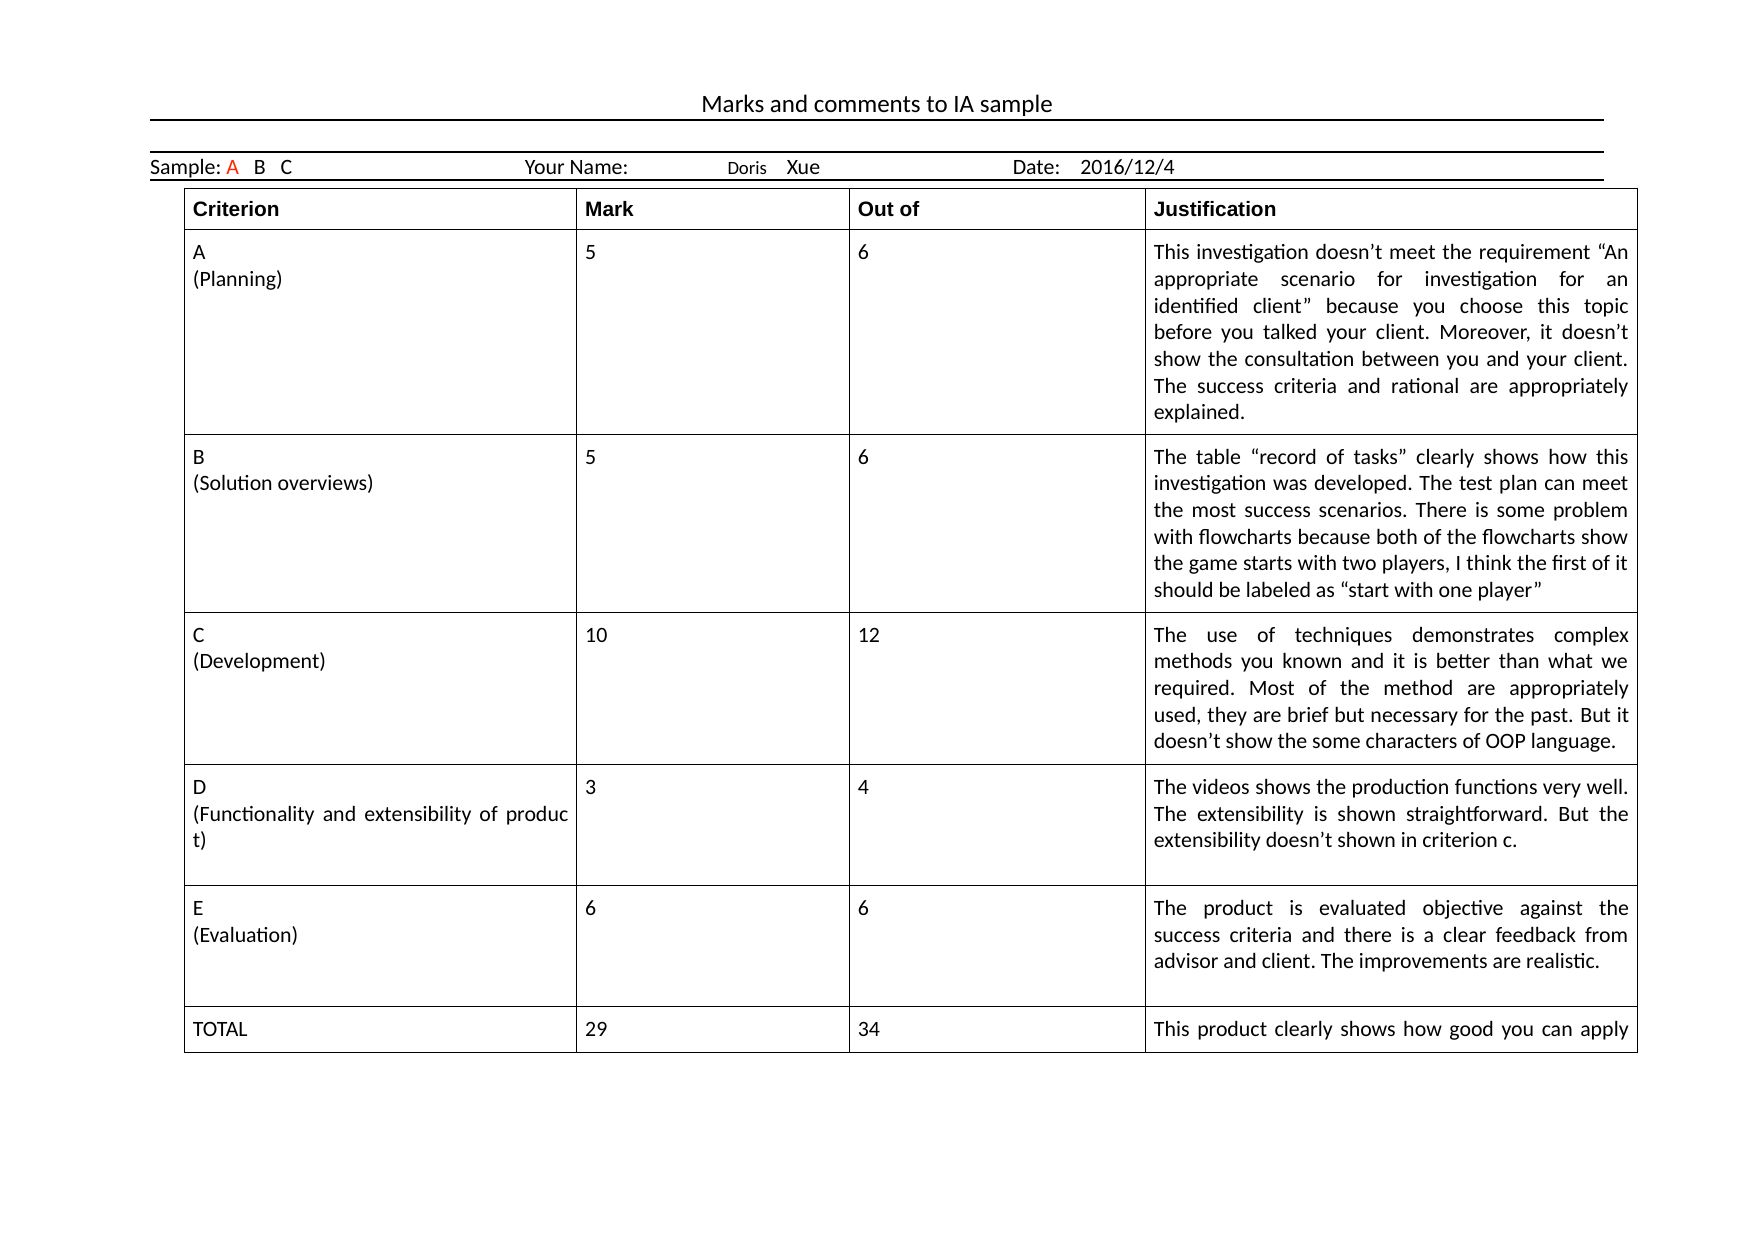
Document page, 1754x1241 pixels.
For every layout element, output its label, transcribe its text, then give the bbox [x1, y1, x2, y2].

table_cell 10 [577, 613, 849, 764]
table_cell The videos shows the production functions very well. The extensibility is shown straightforward. But the extensibility doesn’t shown in criterion c. [1146, 765, 1637, 885]
table_cell B (Solution overviews) [185, 435, 576, 612]
table_cell 6 [850, 435, 1145, 612]
table_cell 6 [577, 886, 849, 1006]
table_cell The product is evaluated objective against the success criteria and there is a clear feedback from advisor and client. The improvements are realistic. [1146, 886, 1637, 1006]
table_header Criterion [185, 189, 576, 229]
table_header Justification [1146, 189, 1637, 229]
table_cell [1146, 1007, 1637, 1052]
table_cell A (Planning) [185, 230, 576, 433]
table_cell 6 [850, 230, 1145, 433]
table_cell 34 [850, 1007, 1145, 1052]
table_cell 5 [577, 230, 849, 433]
table_cell 4 [850, 765, 1145, 885]
table_header Out of [850, 189, 1145, 229]
table_cell C (Development) [185, 613, 576, 764]
table_cell TOTAL [185, 1007, 576, 1052]
table_cell 6 [850, 886, 1145, 1006]
table_cell 29 [577, 1007, 849, 1052]
table_cell 3 [577, 765, 849, 885]
table_header Mark [577, 189, 849, 229]
table_cell This investigation doesn’t meet the requirement “An appropriate scenario for investigation for an identified client” because you choose this topic before you talked your client. Moreover, it doesn’t show the consultation between you and your client. The success criteria and rational are appropriately explained. [1146, 230, 1637, 433]
table_cell 12 [850, 613, 1145, 764]
table_cell E (Evaluation) [185, 886, 576, 1006]
table_cell 5 [577, 435, 849, 612]
table_cell D (Functionality and extensibility of product) [185, 765, 576, 885]
table_cell The table “record of tasks” clearly shows how this investigation was developed. The test plan can meet the most success scenarios. There is some problem with flowcharts because both of the flowcharts show the game starts with two players, I think the first of it should be labeled as “start with one player” [1146, 435, 1637, 612]
table_cell The use of techniques demonstrates complex methods you known and it is better than what we required. Most of the method are appropriately used, they are brief but necessary for the past. But it doesn’t show the some characters of OOP language. [1146, 613, 1637, 764]
